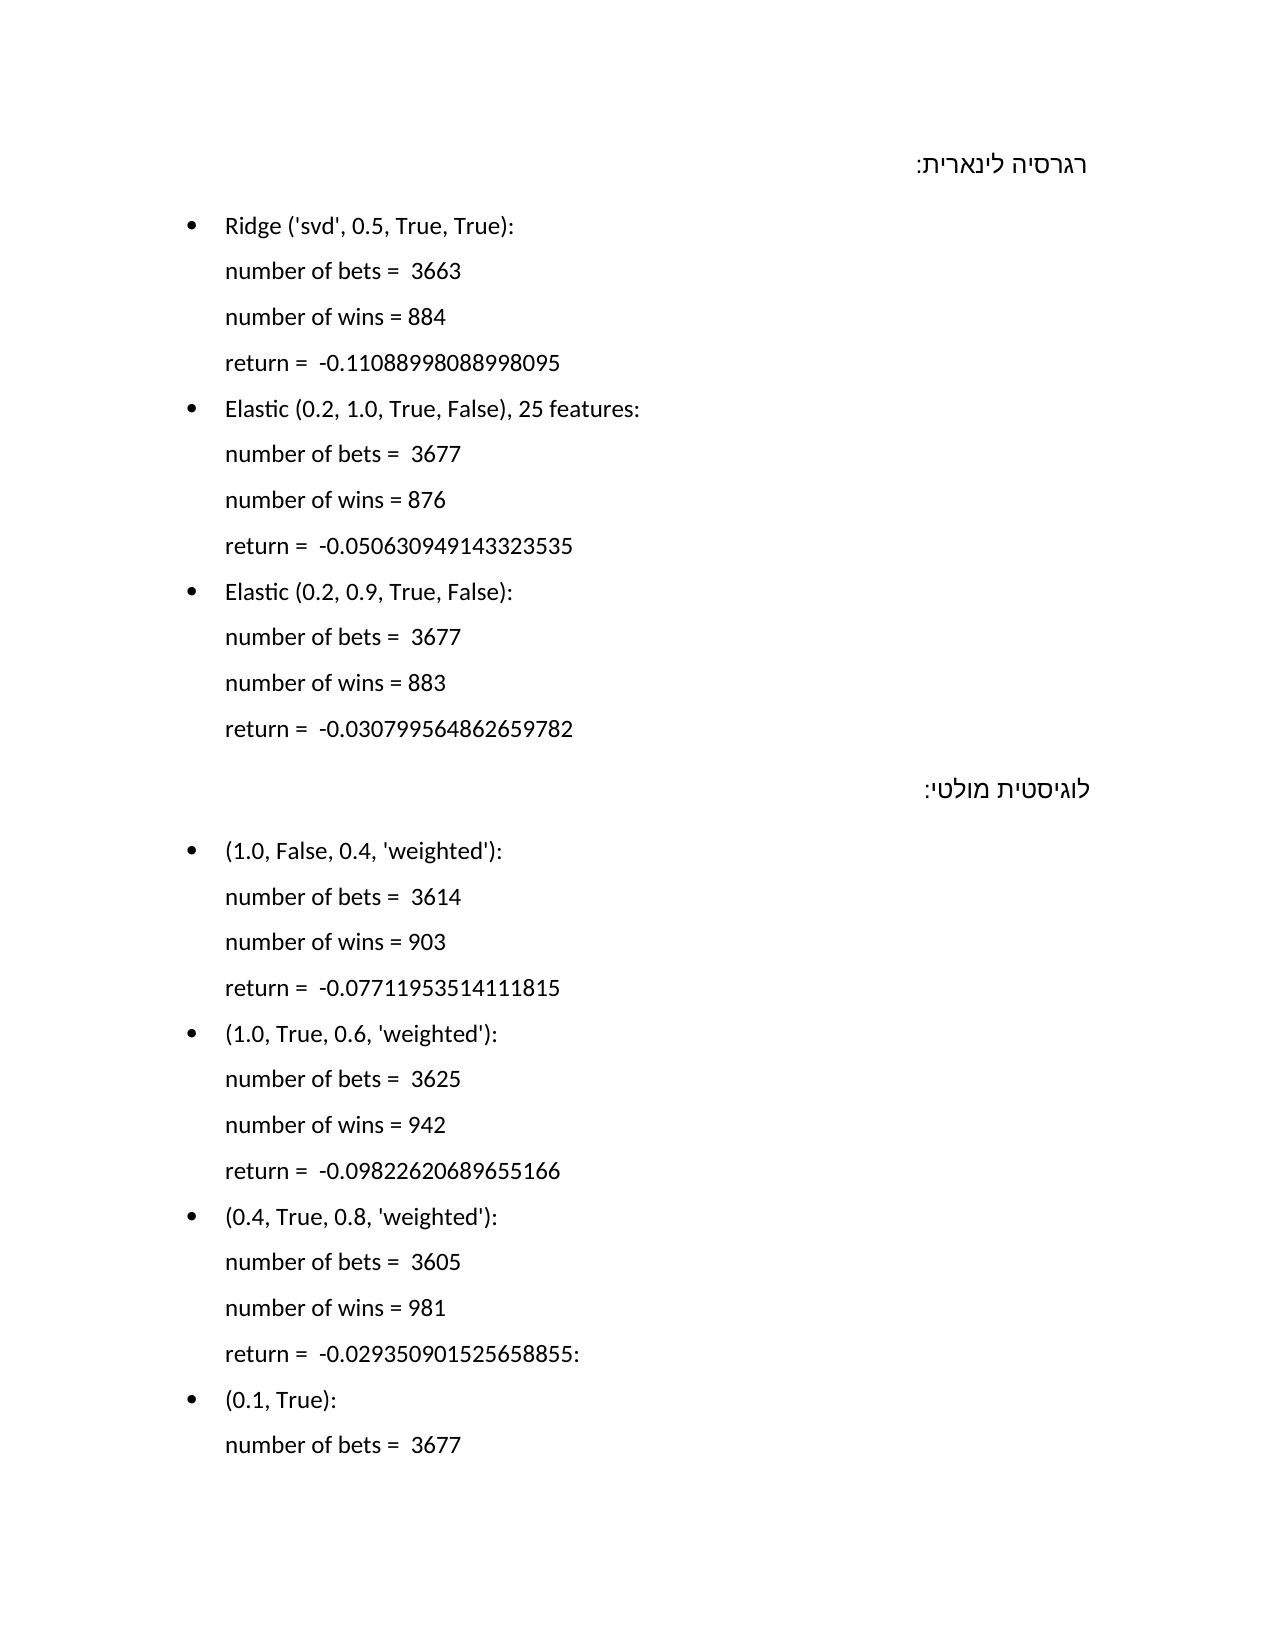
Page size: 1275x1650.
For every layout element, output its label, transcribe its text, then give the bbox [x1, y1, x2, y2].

list return = -0.050630949143323535 [225, 530, 1125, 560]
list number of bets = 3677 [225, 621, 1125, 652]
list return = -0.09822620689655166 [225, 1155, 1125, 1186]
list number of wins = 884 [225, 301, 1125, 332]
list number of bets = 3625 [225, 1064, 1125, 1094]
list number of bets = 3614 [225, 881, 1125, 911]
list return = -0.030799564862659782 [225, 713, 1125, 743]
list return = -0.11088998088998095 [225, 347, 1125, 377]
list number of bets = 3677 [225, 1429, 1125, 1460]
list (1.0, True, 0.6, 'weighted'): [187, 1018, 1125, 1048]
list number of wins = 903 [225, 926, 1125, 957]
list Elastic (0.2, 1.0, True, False), 25 features: [187, 393, 1125, 423]
list Ridge ('svd', 0.5, True, True): [187, 210, 1125, 240]
list number of wins = 876 [225, 484, 1125, 515]
list number of wins = 981 [225, 1292, 1125, 1323]
list (0.1, True): [187, 1384, 1125, 1414]
list return = -0.029350901525658855: [225, 1338, 1125, 1368]
list return = -0.07711953514111815 [225, 972, 1125, 1003]
list (0.4, True, 0.8, 'weighted'): [187, 1201, 1125, 1231]
list number of bets = 3677 [225, 438, 1125, 469]
list Elastic (0.2, 0.9, True, False): [187, 576, 1125, 606]
list (1.0, False, 0.4, 'weighted'): [187, 835, 1125, 866]
list number of wins = 942 [225, 1109, 1125, 1140]
text רגרסיה לינארית: [150, 150, 1125, 179]
list number of bets = 3605 [225, 1247, 1125, 1277]
list number of bets = 3663 [225, 256, 1125, 286]
list number of wins = 883 [225, 667, 1125, 698]
text לוגיסטית מולטי: [150, 775, 1125, 804]
